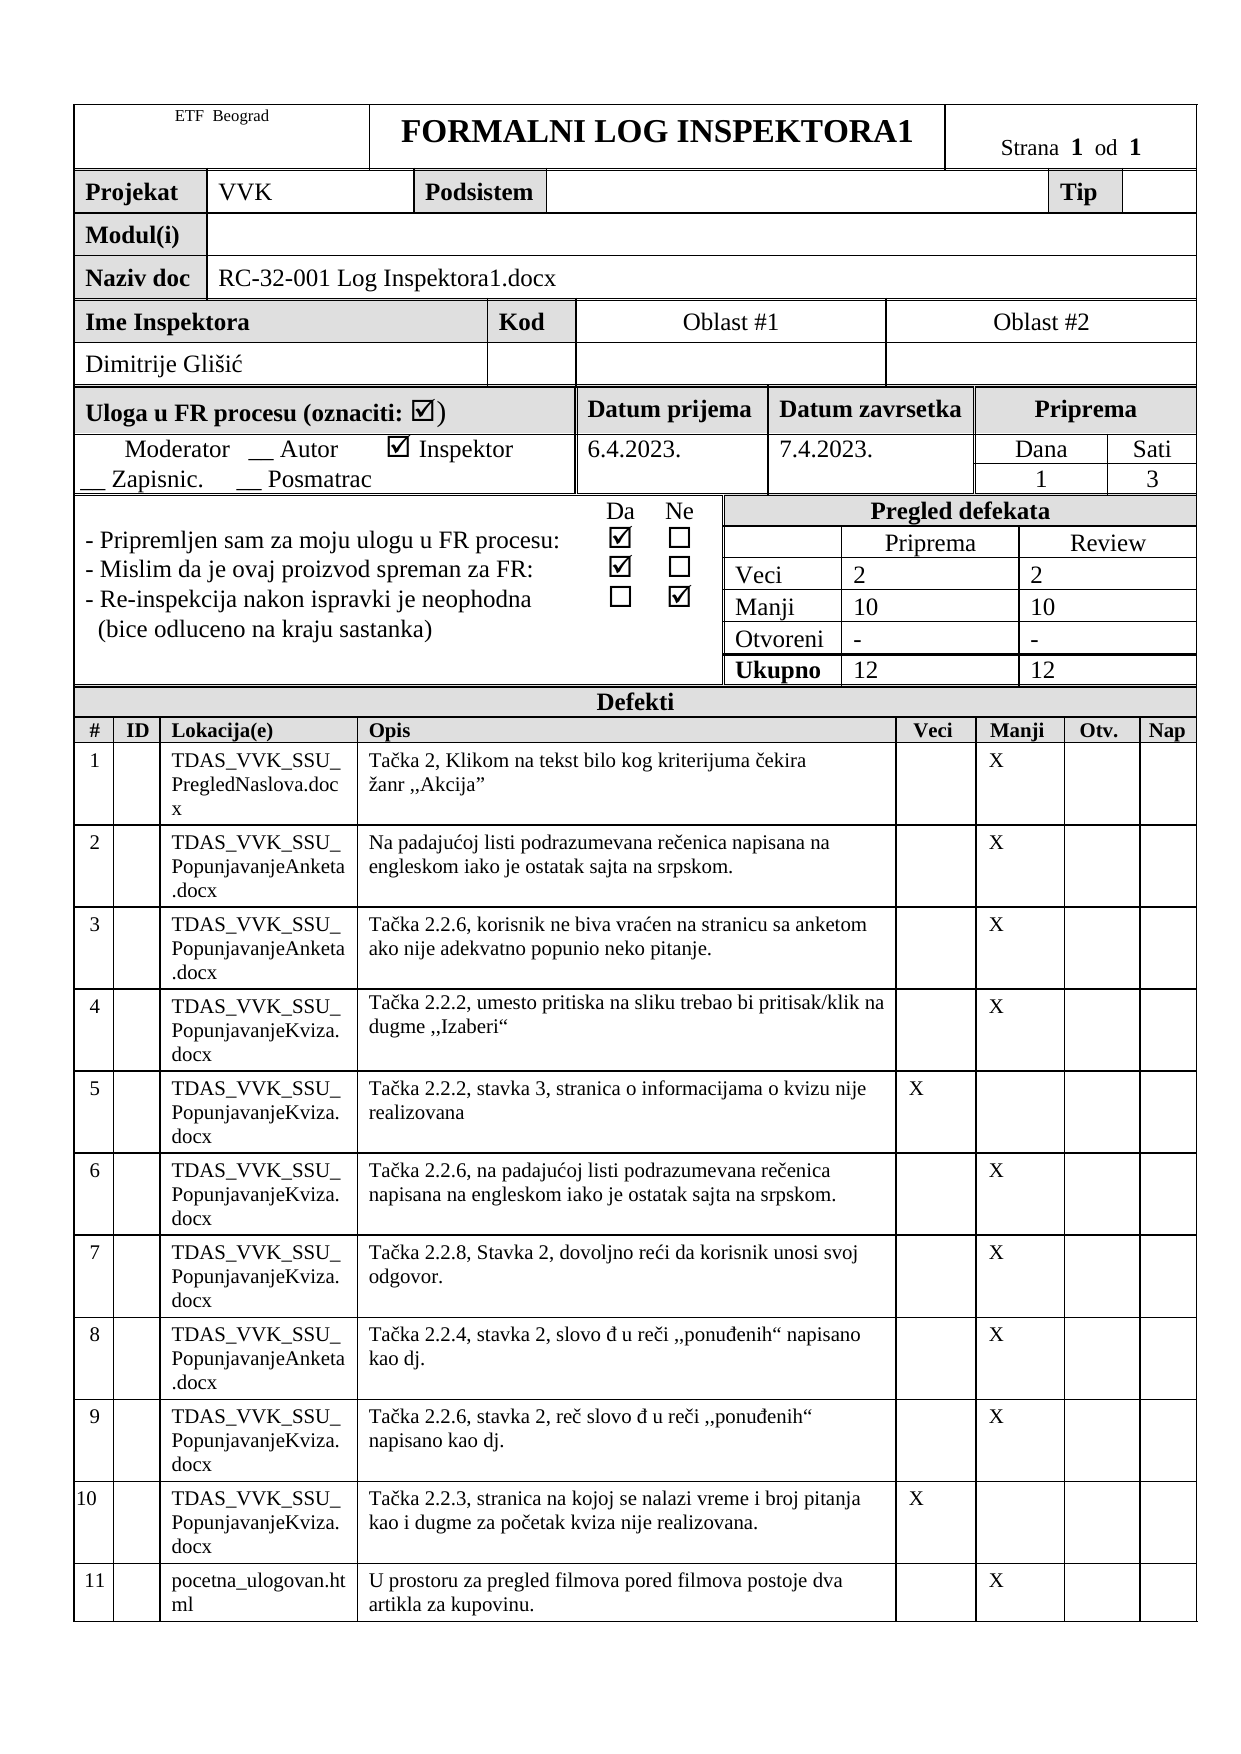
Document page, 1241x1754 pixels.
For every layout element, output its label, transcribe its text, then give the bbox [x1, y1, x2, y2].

table_cell X [977, 1400, 1016, 1481]
table_cell pocetna_ulogovan.html [161, 1564, 357, 1621]
table_cell [936, 1564, 975, 1621]
table_cell Na padajućoj listi podrazumevana rečenica napisana na engleskom iako je ostatak sajta na srpskom. [358, 826, 895, 906]
table_cell [897, 1400, 936, 1481]
table_cell [936, 1318, 975, 1398]
table_cell [977, 1482, 1016, 1563]
table_cell X [977, 826, 1016, 906]
table_cell TDAS_VVK_SSU_PopunjavanjeKviza.docx [161, 1400, 357, 1481]
table_cell Pregled defekata [725, 496, 1196, 525]
table_cell Priprema [976, 388, 1196, 433]
table_cell [897, 1154, 936, 1234]
table_cell [1016, 1236, 1064, 1316]
table_cell Lokacija(e) [161, 718, 357, 742]
table_cell [1141, 1236, 1196, 1316]
table_cell Sati [1108, 435, 1196, 463]
table_cell [1141, 1400, 1196, 1481]
table_cell [114, 990, 159, 1070]
table_cell [1016, 1318, 1064, 1398]
table_cell X [897, 1482, 936, 1563]
table_cell 9 [75, 1400, 113, 1481]
table_cell X [977, 990, 1016, 1070]
table_cell TDAS_VVK_SSU_PopunjavanjeKviza.docx [161, 1236, 357, 1316]
table_cell [1102, 1400, 1139, 1481]
table_cell [887, 343, 1196, 384]
table_cell Da Ne - Pripremljen sam za moju ulogu u FR procesu: - Mislim da je ovaj proizvod spreman za FR: - Re-inspekcija nakon ispravki je neophodna (bice odluceno na kraju sastanka) [75, 496, 722, 684]
table_cell 4 [75, 990, 113, 1070]
table_cell [1102, 1318, 1139, 1398]
table_cell [114, 1564, 159, 1621]
table_cell [1102, 826, 1139, 906]
table_cell [936, 1072, 975, 1152]
table_cell 1 [976, 464, 1107, 493]
table_cell [114, 826, 159, 906]
table_cell TDAS_VVK_SSU_PopunjavanjeAnketa.docx [161, 1318, 357, 1398]
table_cell Tačka 2.2.2, stavka 3, stranica o informacijama o kvizu nije realizovana [358, 1072, 895, 1152]
table_cell [1065, 826, 1102, 906]
table_cell [897, 908, 936, 988]
table_cell [1141, 908, 1196, 988]
table_cell Review [1020, 527, 1196, 557]
table_cell [1065, 908, 1102, 988]
table_header Strana 1 od 1 [946, 105, 1196, 168]
table_cell [114, 1318, 159, 1398]
table_cell X [977, 908, 1016, 988]
table_cell [1016, 1072, 1064, 1152]
table_cell 10 [1020, 590, 1196, 621]
table_cell [1016, 826, 1064, 906]
table_cell 7 [75, 1236, 113, 1316]
table_cell TDAS_VVK_SSU_PopunjavanjeAnketa.docx [161, 826, 357, 906]
table_cell [977, 1072, 1016, 1152]
table_cell [1141, 1072, 1196, 1152]
table_header FORMALNI LOG INSPEKTORA1 [370, 105, 944, 168]
table_cell [1102, 1154, 1139, 1234]
table_cell U prostoru za pregled filmova pored filmova postoje dva artikla za kupovinu. [358, 1564, 895, 1621]
table_cell [1065, 1154, 1102, 1234]
table_cell # [75, 718, 113, 742]
table_cell Defekti [75, 688, 1196, 716]
table_cell Modul(i) [75, 214, 206, 255]
table_cell [1065, 1482, 1102, 1563]
table_cell [1065, 1072, 1102, 1152]
table_cell Naziv doc [75, 256, 206, 298]
table_header ETF Beograd [75, 105, 369, 168]
table_cell 8 [75, 1318, 113, 1398]
table_cell [114, 1154, 159, 1234]
table_cell Tačka 2.2.3, stranica na kojoj se nalazi vreme i broj pitanja kao i dugme za početak kviza nije realizovana. [358, 1482, 895, 1563]
table_cell [936, 743, 975, 824]
table_cell [114, 1400, 159, 1481]
table_cell TDAS_VVK_SSU_PopunjavanjeKviza.docx [161, 1072, 357, 1152]
table_cell [1141, 1482, 1196, 1563]
table_cell [1141, 1318, 1196, 1398]
table_cell [1065, 990, 1102, 1070]
table_cell Datum prijema [578, 388, 767, 433]
table_cell [114, 1236, 159, 1316]
table_cell [1016, 990, 1064, 1070]
table_cell [897, 1236, 936, 1316]
table_cell TDAS_VVK_SSU_PopunjavanjeAnketa.docx [161, 908, 357, 988]
table_cell 12 [842, 656, 1018, 684]
table_cell Tačka 2.2.4, stavka 2, slovo đ u reči ,,ponuđenih“ napisano kao dj. [358, 1318, 895, 1398]
table_cell [1065, 1318, 1102, 1398]
table_cell - [1020, 622, 1196, 652]
table_cell Kod [488, 301, 575, 342]
table_cell 3 [1108, 464, 1196, 493]
table_cell [1065, 1564, 1102, 1621]
table_cell 2 [75, 826, 113, 906]
table_cell 2 [1020, 558, 1196, 589]
table_cell [114, 908, 159, 988]
table_cell [897, 990, 936, 1070]
table_cell [1102, 1482, 1139, 1563]
table_cell [936, 908, 975, 988]
table_cell [1065, 1400, 1102, 1481]
table_cell Veci [897, 718, 975, 742]
table_cell X [977, 1154, 1016, 1234]
table_cell Datum zavrsetka [769, 388, 973, 433]
table_cell Dimitrije Glišić [75, 343, 487, 384]
table_cell 12 [1020, 656, 1196, 684]
table_cell [1016, 743, 1064, 824]
table_cell [1016, 1154, 1064, 1234]
table_cell [1016, 908, 1064, 988]
table_cell [936, 826, 975, 906]
table_cell [1102, 1564, 1139, 1621]
table_cell Tip [1049, 171, 1122, 212]
table_cell [936, 1154, 975, 1234]
table_cell VVK [208, 171, 413, 212]
table_cell 10 [75, 1482, 113, 1563]
table_cell Priprema [842, 527, 1018, 557]
table_cell [1065, 1236, 1102, 1316]
table_cell 5 [75, 1072, 113, 1152]
table_cell [936, 1482, 975, 1563]
table_cell [1016, 1482, 1064, 1563]
table_cell 3 [75, 908, 113, 988]
table_cell Oblast #2 [887, 301, 1196, 342]
table_cell ID [114, 718, 159, 742]
table_cell Moderator __ Autor Inspektor __ Zapisnic. __ Posmatrac [75, 435, 574, 493]
table_cell 6.4.2023. [578, 435, 767, 493]
table_cell Tačka 2.2.6, korisnik ne biva vraćen na stranicu sa anketom ako nije adekvatno popunio neko pitanje. [358, 908, 895, 988]
table_cell [1102, 908, 1139, 988]
table_cell Tačka 2.2.8, Stavka 2, dovoljno reći da korisnik unosi svoj odgovor. [358, 1236, 895, 1316]
table_cell [1065, 743, 1102, 824]
table_cell Projekat [75, 171, 206, 212]
table_cell X [897, 1072, 936, 1152]
table_cell [936, 1400, 975, 1481]
table_cell Oblast #1 [577, 301, 885, 342]
table_cell [114, 1482, 159, 1563]
table_cell [114, 743, 159, 824]
table_cell 6 [75, 1154, 113, 1234]
table_cell Ime Inspektora [75, 301, 487, 342]
table_cell [1141, 743, 1196, 824]
table_cell Veci [725, 558, 841, 589]
table_cell X [977, 1236, 1016, 1316]
table_cell [577, 343, 885, 384]
table_cell [897, 1564, 936, 1621]
table_cell [897, 826, 936, 906]
table_cell 10 [842, 590, 1018, 621]
table_cell - [842, 622, 1018, 652]
table_cell [897, 743, 936, 824]
table_cell X [977, 1318, 1016, 1398]
table_cell 11 [75, 1564, 113, 1621]
table_cell Tačka 2.2.6, stavka 2, reč slovo đ u reči ,,ponuđenih“ napisano kao dj. [358, 1400, 895, 1481]
table_cell X [977, 743, 1016, 824]
table_cell [114, 1072, 159, 1152]
table_cell TDAS_VVK_SSU_PopunjavanjeKviza.docx [161, 990, 357, 1070]
table_cell Uloga u FR procesu (oznaciti: ) [75, 388, 574, 433]
table_cell 2 [842, 558, 1018, 589]
table_cell [897, 1318, 936, 1398]
table_cell [936, 990, 975, 1070]
table_cell 1 [75, 743, 113, 824]
table_cell Tačka 2.2.6, na padajućoj listi podrazumevana rečenica napisana na engleskom iako je ostatak sajta na srpskom. [358, 1154, 895, 1234]
table_cell Tačka 2.2.2, umesto pritiska na sliku trebao bi pritisak/klik na dugme ,,Izaberi“ [358, 990, 895, 1070]
table_cell [208, 214, 1196, 255]
table_cell Manji [725, 590, 841, 621]
table_cell Ukupno [725, 656, 841, 684]
table_cell Podsistem [415, 171, 546, 212]
table_cell Otvoreni [725, 622, 841, 652]
table_cell Nap [1141, 718, 1196, 742]
table_cell TDAS_VVK_SSU_PregledNaslova.docx [161, 743, 357, 824]
table_cell [1141, 1154, 1196, 1234]
table_cell RC-32-001 Log Inspektora1.docx [208, 256, 1196, 298]
table_cell [1102, 1072, 1139, 1152]
table_cell X [977, 1564, 1016, 1621]
table_cell [1123, 171, 1196, 212]
table_cell Otv. [1065, 718, 1139, 742]
table_cell Manji [977, 718, 1064, 742]
table_cell [547, 171, 1048, 212]
table_cell [1141, 1564, 1196, 1621]
table_cell 7.4.2023. [769, 435, 973, 493]
table_cell Opis [358, 718, 895, 742]
table_cell [1102, 743, 1139, 824]
table_cell [1102, 990, 1139, 1070]
table_cell Tačka 2, Klikom na tekst bilo kog kriterijuma čekira žanr ,,Akcija” [358, 743, 895, 824]
table_cell [936, 1236, 975, 1316]
table_cell [1016, 1564, 1064, 1621]
table_cell [1016, 1400, 1064, 1481]
table_cell Dana [976, 435, 1107, 463]
table_cell [1141, 826, 1196, 906]
table_cell [725, 527, 841, 557]
table_cell TDAS_VVK_SSU_PopunjavanjeKviza.docx [161, 1482, 357, 1563]
table_cell [1141, 990, 1196, 1070]
table_cell TDAS_VVK_SSU_PopunjavanjeKviza.docx [161, 1154, 357, 1234]
table_cell [1102, 1236, 1139, 1316]
table_cell [488, 343, 575, 384]
